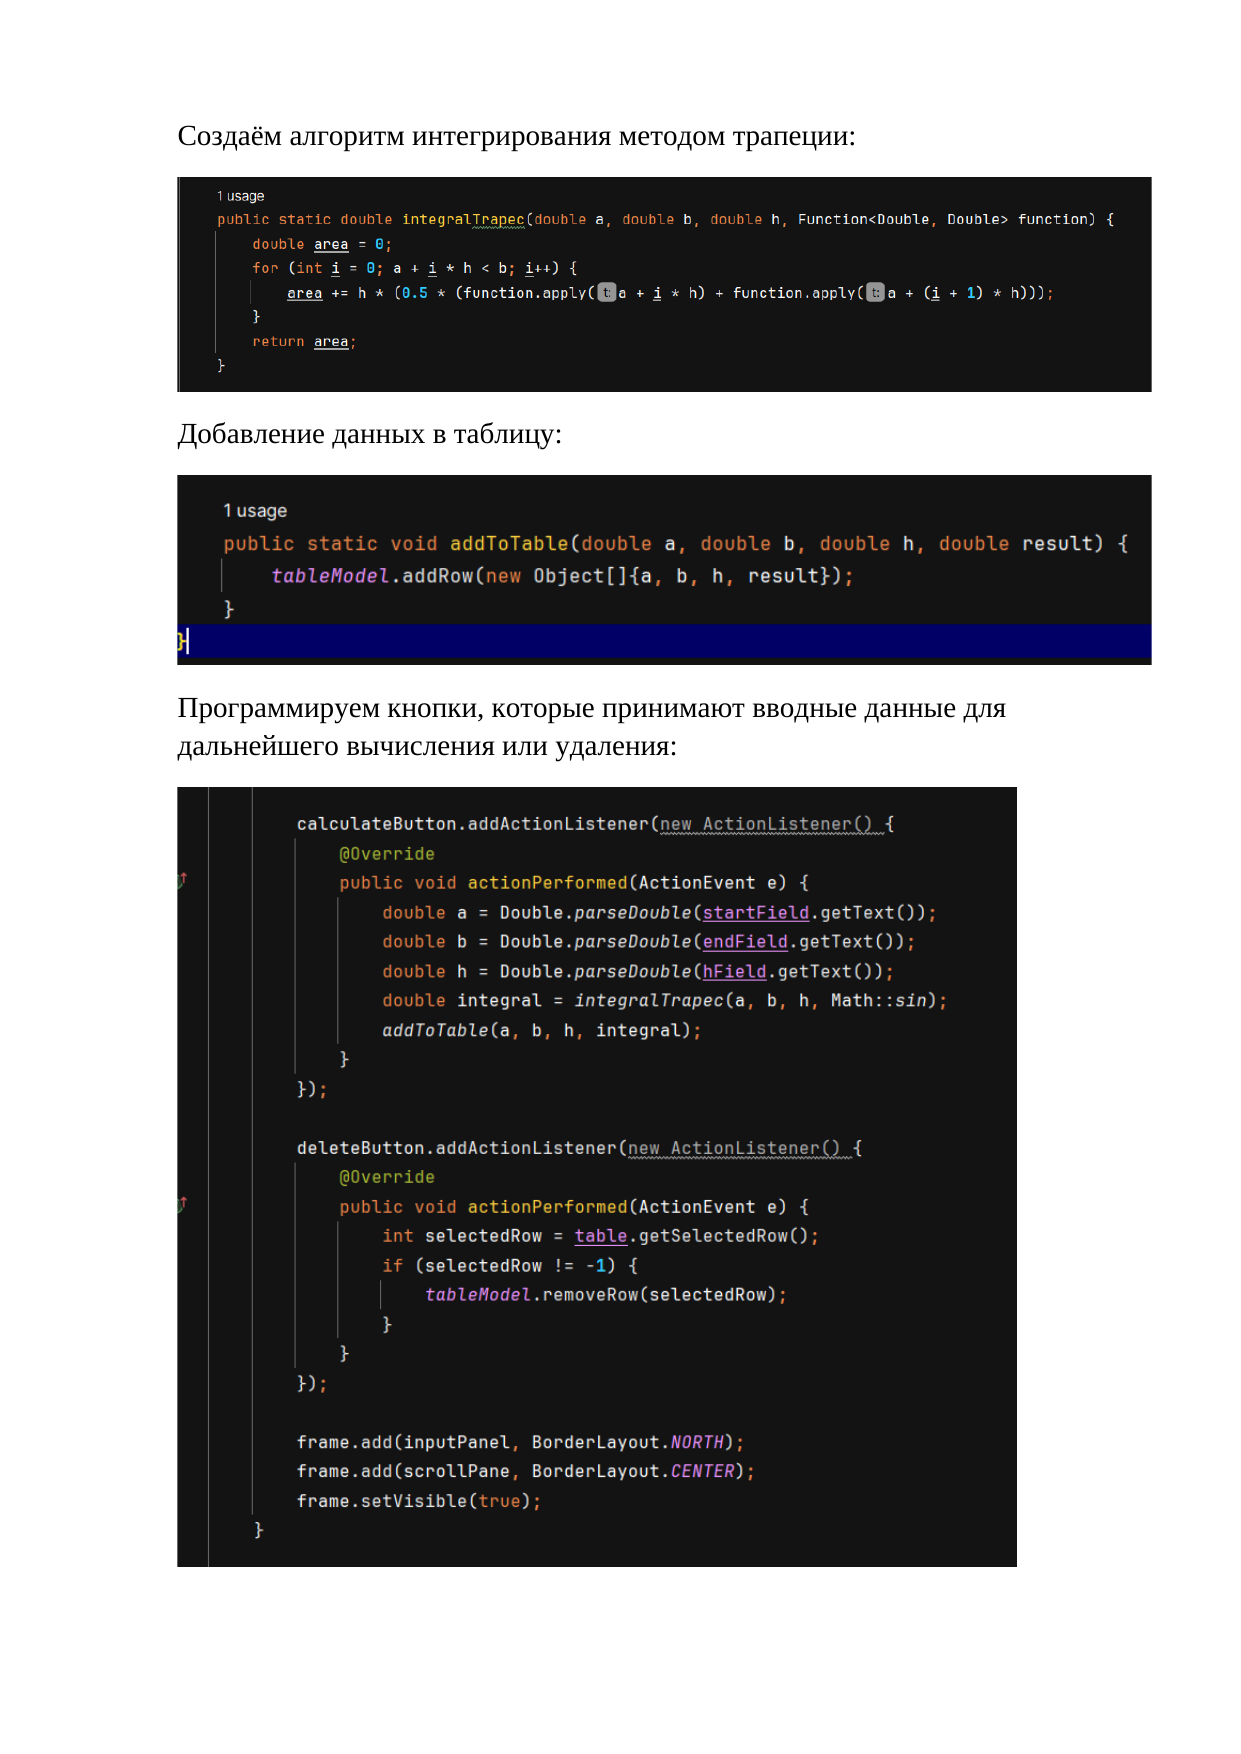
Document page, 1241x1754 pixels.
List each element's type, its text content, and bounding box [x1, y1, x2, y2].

picture [177, 177, 1152, 392]
text Программируем кнопки, которые принимают вводные данные для дальнейшего вычисления или удаления: [177, 690, 1152, 762]
picture [177, 787, 1017, 1567]
picture [177, 475, 1152, 665]
text Создаём алгоритм интегрирования методом трапеции: [177, 118, 1152, 152]
text Добавление данных в таблицу: [177, 416, 1152, 450]
